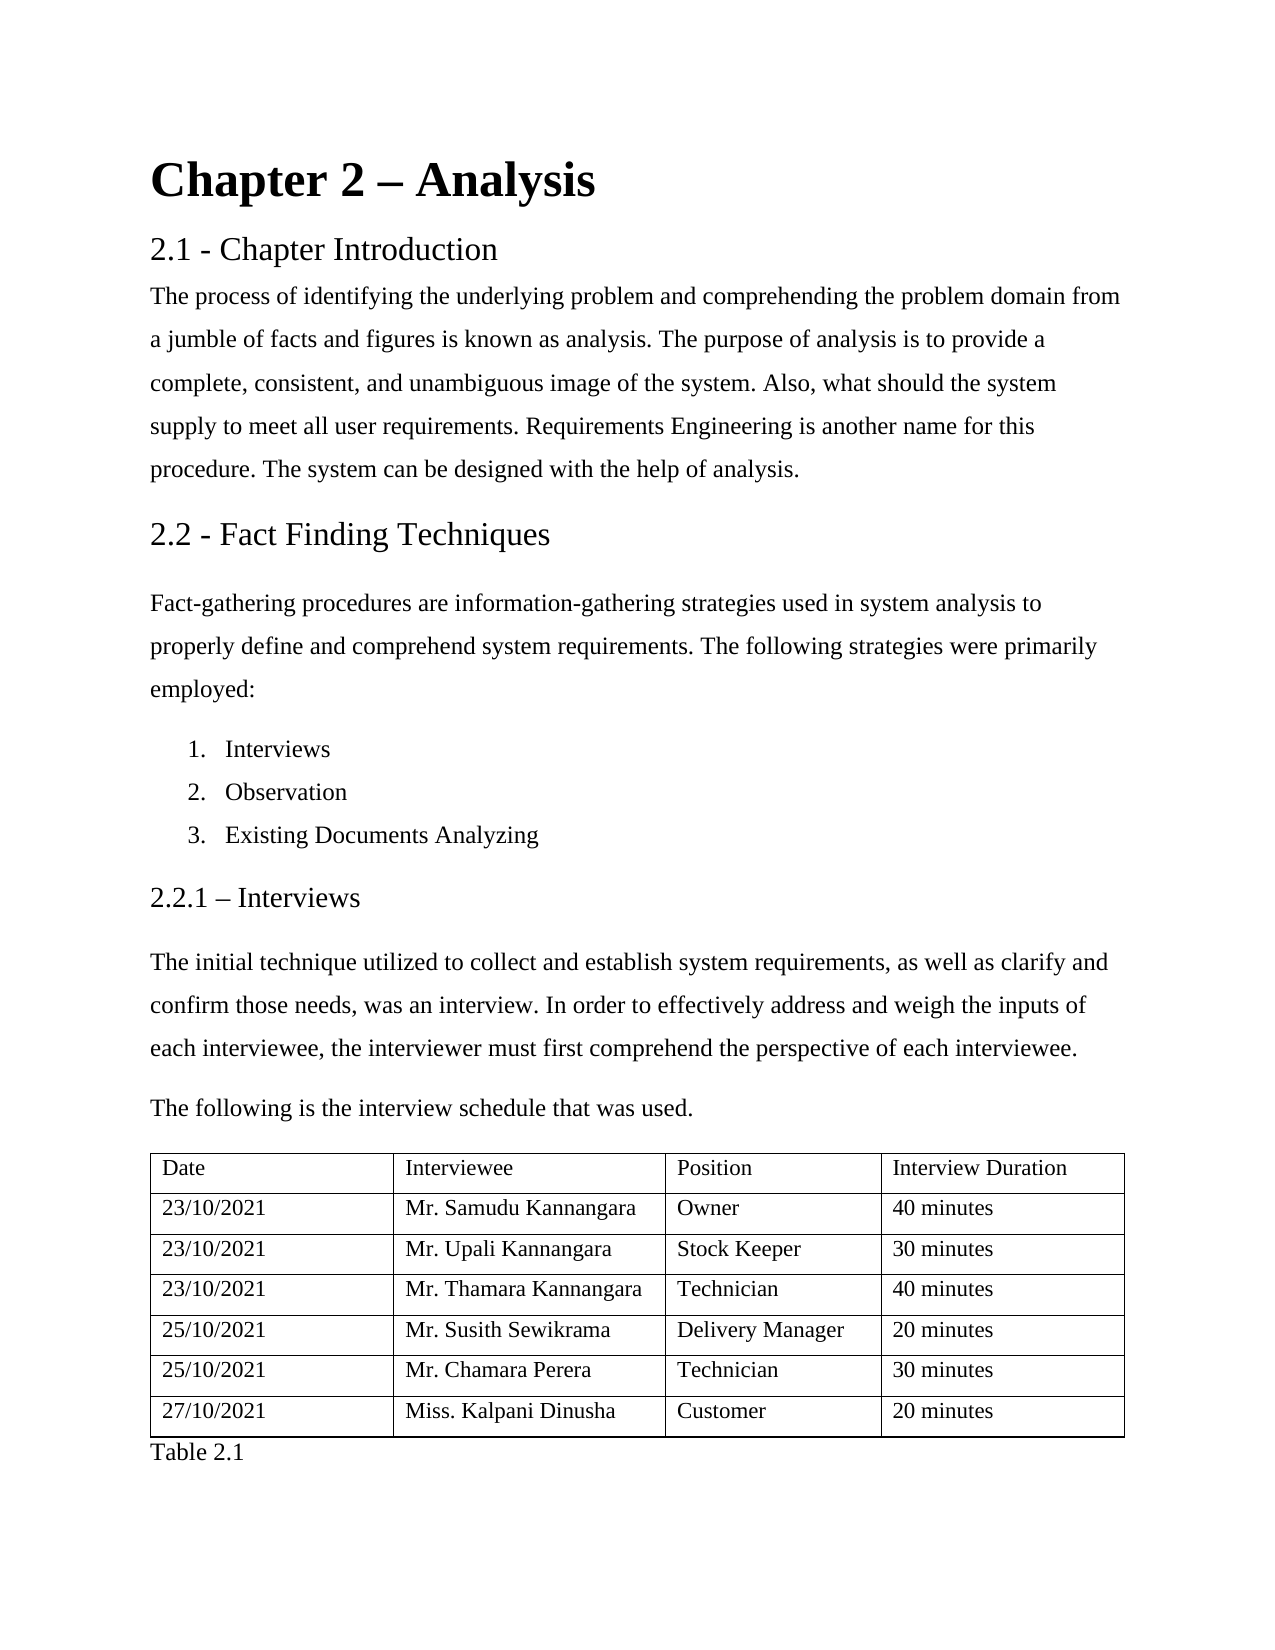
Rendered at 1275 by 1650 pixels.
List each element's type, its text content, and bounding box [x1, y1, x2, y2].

table_cell 23/10/2021 [151, 1275, 393, 1315]
table_cell 23/10/2021 [151, 1235, 393, 1274]
table_header Position [666, 1154, 881, 1193]
table_cell 30 minutes [882, 1356, 1124, 1396]
table_cell 20 minutes [882, 1316, 1124, 1355]
table_cell Delivery Manager [666, 1316, 881, 1355]
table_cell 40 minutes [882, 1275, 1124, 1315]
table_header Interviewee [394, 1154, 665, 1193]
list Existing Documents Analyzing [187, 820, 1125, 849]
table_cell 20 minutes [882, 1397, 1124, 1436]
text The following is the interview schedule that was used. [150, 1093, 1125, 1122]
table_header Interview Duration [882, 1154, 1124, 1193]
text 2.1 - Chapter Introduction The process of identifying the underlying problem and comprehending the problem domain from a jumble of facts and figures is known as analysis. The purpose of analysis is to provide a complete, consistent, and unambiguous image of the system. Also, what should the system supply to meet all user requirements. Requirements Engineering is another name for this procedure. The system can be designed with the help of analysis. [150, 229, 1125, 483]
table_cell Technician [666, 1275, 881, 1315]
table_cell 25/10/2021 [151, 1316, 393, 1355]
table_cell Mr. Upali Kannangara [394, 1235, 665, 1274]
text 2.2.1 – Interviews [150, 880, 1125, 913]
text Table 2.1 [150, 1438, 1125, 1466]
table_cell Technician [666, 1356, 881, 1396]
list Observation [187, 777, 1125, 806]
table_cell Mr. Chamara Perera [394, 1356, 665, 1396]
table_cell Customer [666, 1397, 881, 1436]
table_cell Miss. Kalpani Dinusha [394, 1397, 665, 1436]
table_cell Mr. Susith Sewikrama [394, 1316, 665, 1355]
table_cell Mr. Samudu Kannangara [394, 1194, 665, 1234]
table_cell 23/10/2021 [151, 1194, 393, 1234]
text The initial technique utilized to collect and establish system requirements, as well as clarify and confirm those needs, was an interview. In order to effectively address and weigh the inputs of each interviewee, the interviewer must first comprehend the perspective of each interviewee. [150, 947, 1125, 1062]
table_header Date [151, 1154, 393, 1193]
table_cell Owner [666, 1194, 881, 1234]
table_cell 40 minutes [882, 1194, 1124, 1234]
table_cell 30 minutes [882, 1235, 1124, 1274]
table_cell 27/10/2021 [151, 1397, 393, 1436]
text Fact-gathering procedures are information-gathering strategies used in system analysis to properly define and comprehend system requirements. The following strategies were primarily employed: [150, 588, 1125, 703]
table_cell 25/10/2021 [151, 1356, 393, 1396]
table_cell Stock Keeper [666, 1235, 881, 1274]
text Chapter 2 – Analysis [150, 150, 1125, 207]
text 2.2 - Fact Finding Techniques [150, 514, 1125, 552]
table_cell Mr. Thamara Kannangara [394, 1275, 665, 1315]
list Interviews [187, 734, 1125, 763]
